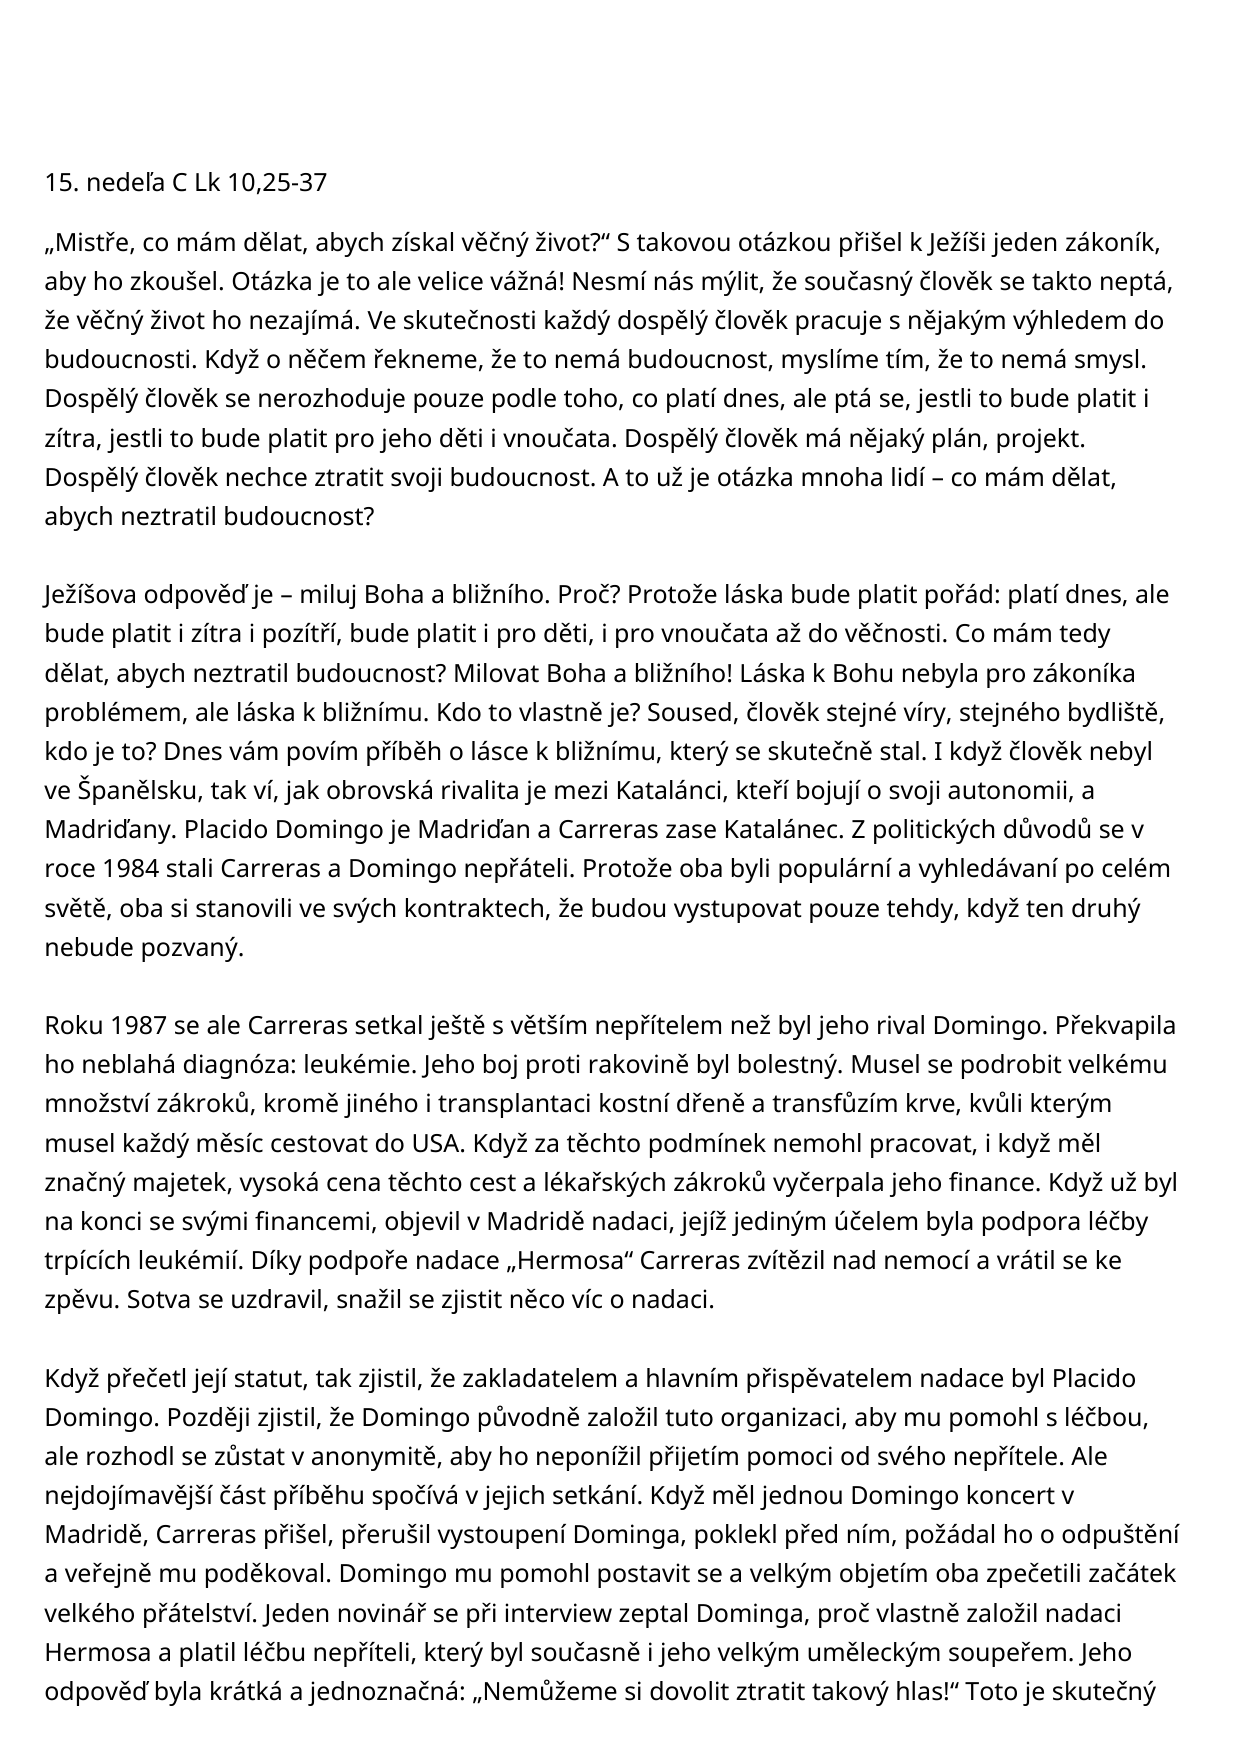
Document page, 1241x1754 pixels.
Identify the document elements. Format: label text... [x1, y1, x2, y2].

text 15. nedeľa C Lk 10,25-37 [44, 164, 1181, 198]
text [44, 224, 1181, 1708]
